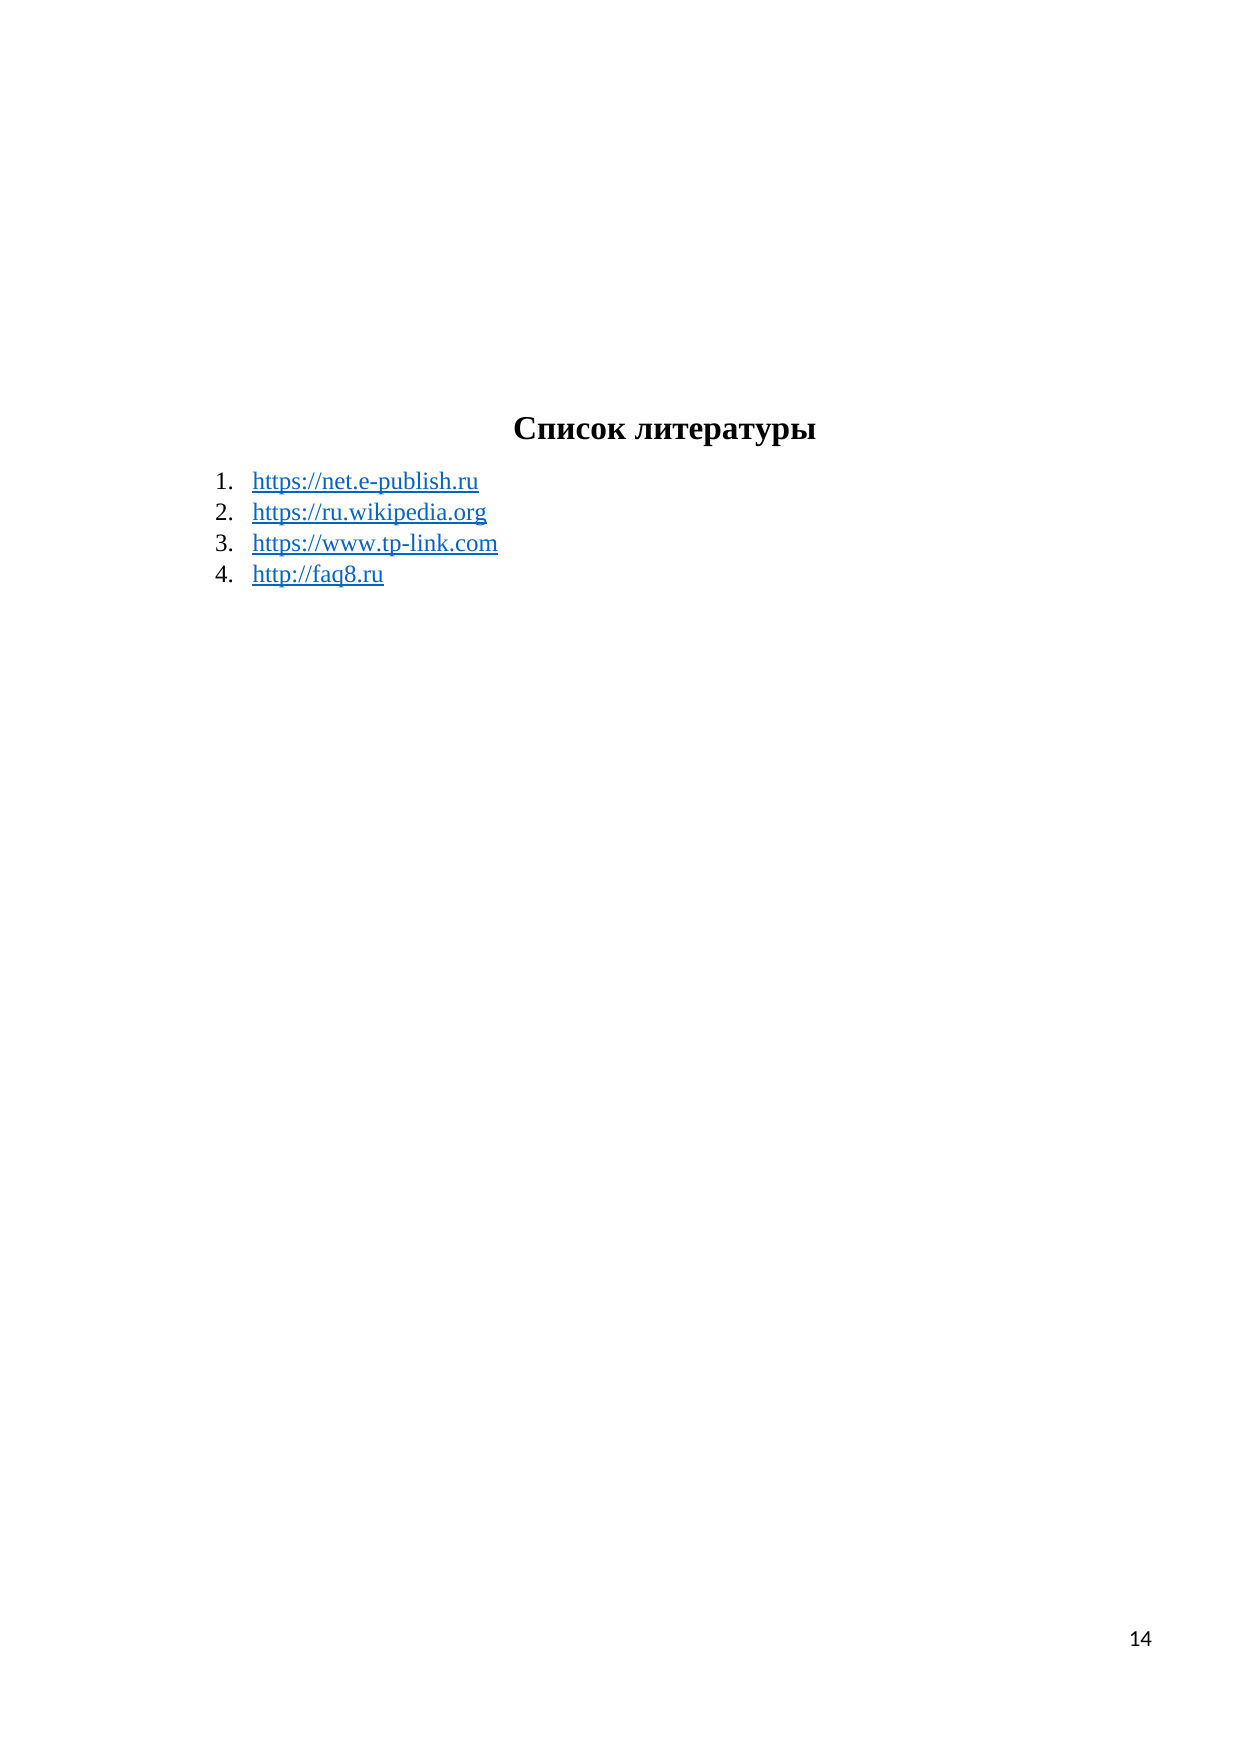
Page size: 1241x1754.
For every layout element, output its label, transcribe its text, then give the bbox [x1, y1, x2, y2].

list https://ru.wikipedia.org [215, 497, 1152, 526]
list https://net.e-publish.ru [215, 466, 1152, 495]
text Список литературы [177, 408, 1152, 447]
list http://faq8.ru [215, 559, 1152, 588]
list https://www.tp-link.com [215, 528, 1152, 557]
